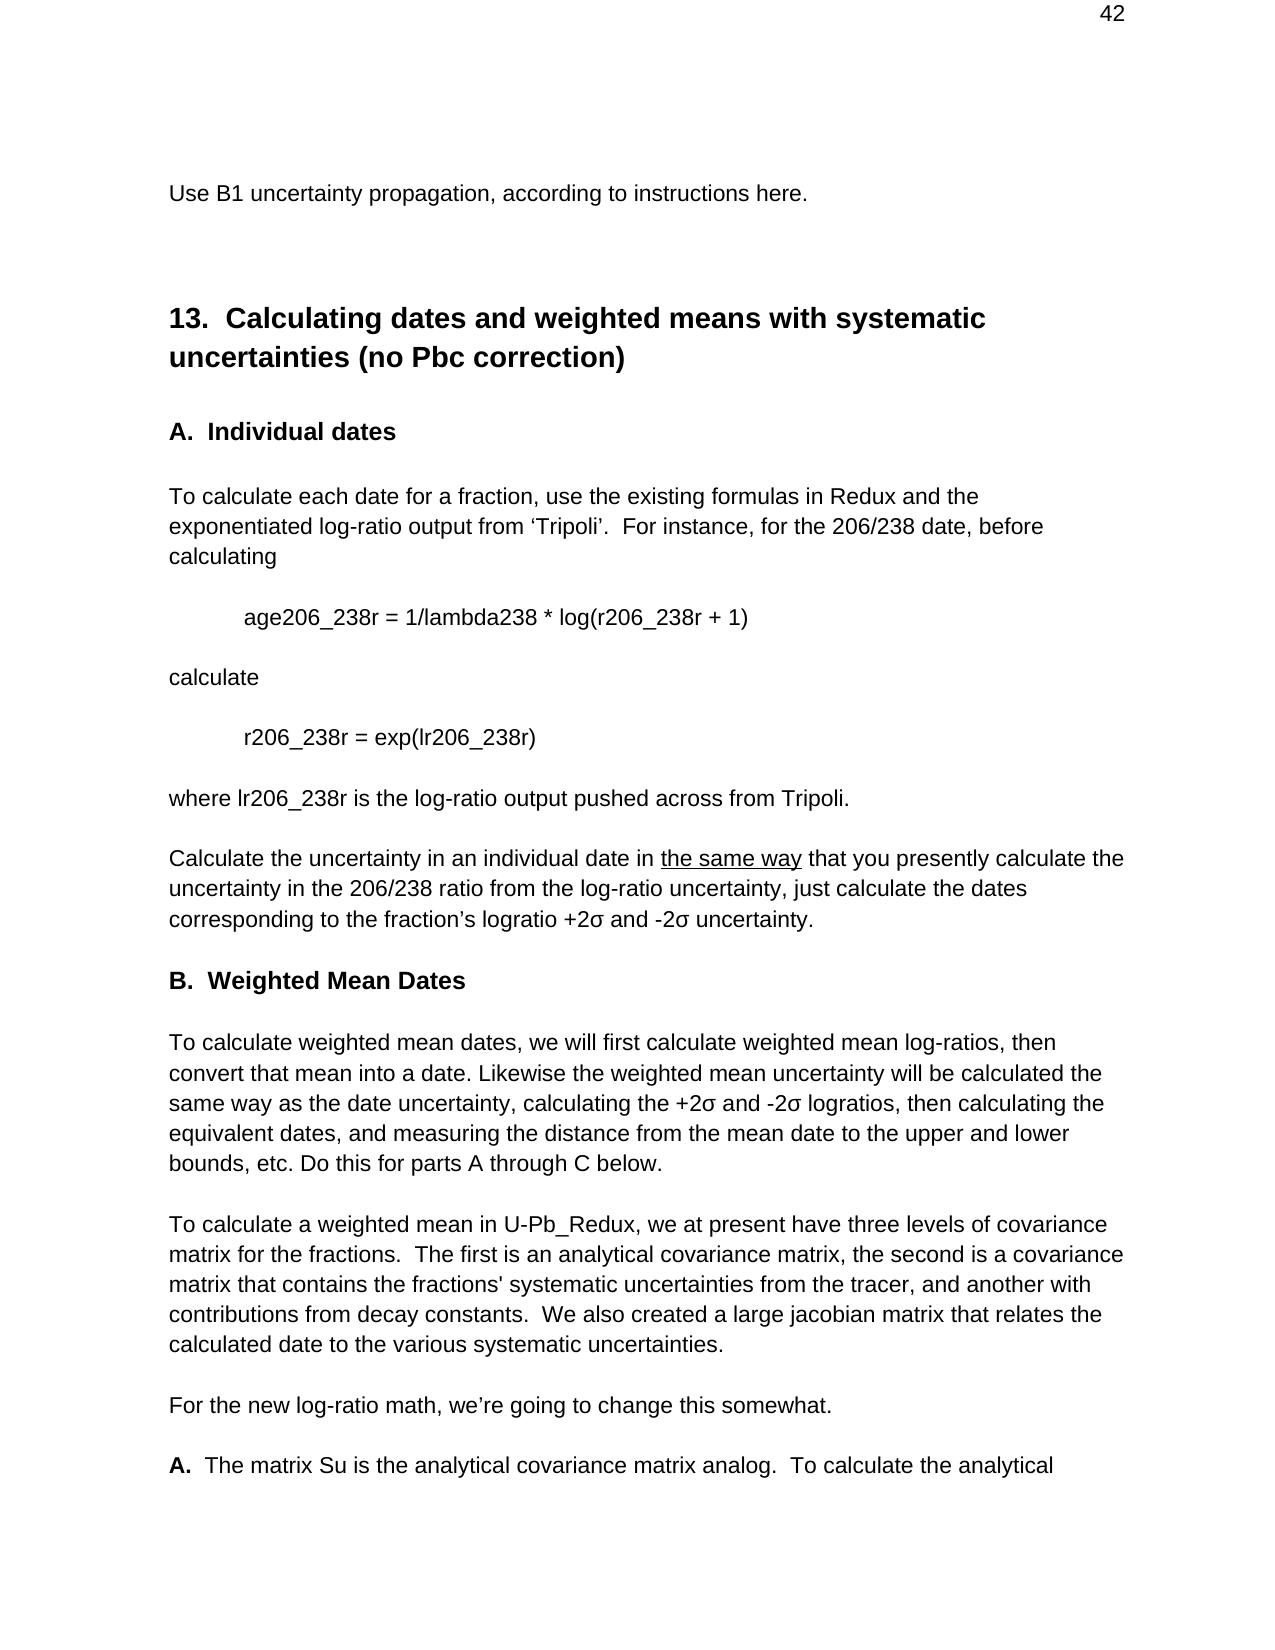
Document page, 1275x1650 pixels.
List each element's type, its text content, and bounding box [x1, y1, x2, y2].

text age206_238r = 1/lambda238 * log(r206_238r + 1) [244, 603, 1125, 630]
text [169, 1452, 1125, 1478]
text r206_238r = exp(lr206_238r) [244, 724, 1125, 751]
text Calculate the uncertainty in an individual date in the same way that you presently calculate the uncertainty in the 206/238 ratio from the log-ratio uncertainty, just calculate the dates corresponding to the fraction’s logratio +2σ and -2σ uncertainty. [169, 815, 1125, 932]
text To calculate a weighted mean in U-Pb_Redux, we at present have three levels of covariance matrix for the fractions. The first is an analytical covariance matrix, the second is a covariance matrix that contains the fractions' systematic uncertainties from the tracer, and another with contributions from decay constants. We also created a large jacobian matrix that relates the calculated date to the various systematic uncertainties. [169, 1211, 1125, 1358]
text B. Weighted Mean Dates [169, 966, 1125, 995]
text Use B1 uncertainty propagation, according to instructions here. [169, 180, 1125, 207]
text For the new log-ratio math, we’re going to change this somewhat. [169, 1392, 1125, 1418]
text To calculate weighted mean dates, we will first calculate weighted mean log-ratios, then convert that mean into a date. Likewise the weighted mean uncertainty will be calculated the same way as the date uncertainty, calculating the +2σ and -2σ logratios, then calculating the equivalent dates, and measuring the distance from the mean date to the upper and lower bounds, etc. Do this for parts A through C below. [169, 1029, 1125, 1176]
text where lr206_238r is the log-ratio output pushed across from Tripoli. [169, 785, 1125, 811]
text To calculate each date for a fraction, use the existing formulas in Redux and the exponentiated log-ratio output from ‘Tripoli’. For instance, for the 206/238 date, before calculating [169, 483, 1125, 569]
text calculate [169, 664, 1125, 690]
text 13. Calculating dates and weighted means with systematic uncertainties (no Pbc correction) [169, 301, 1125, 373]
text A. Individual dates [169, 417, 1125, 445]
